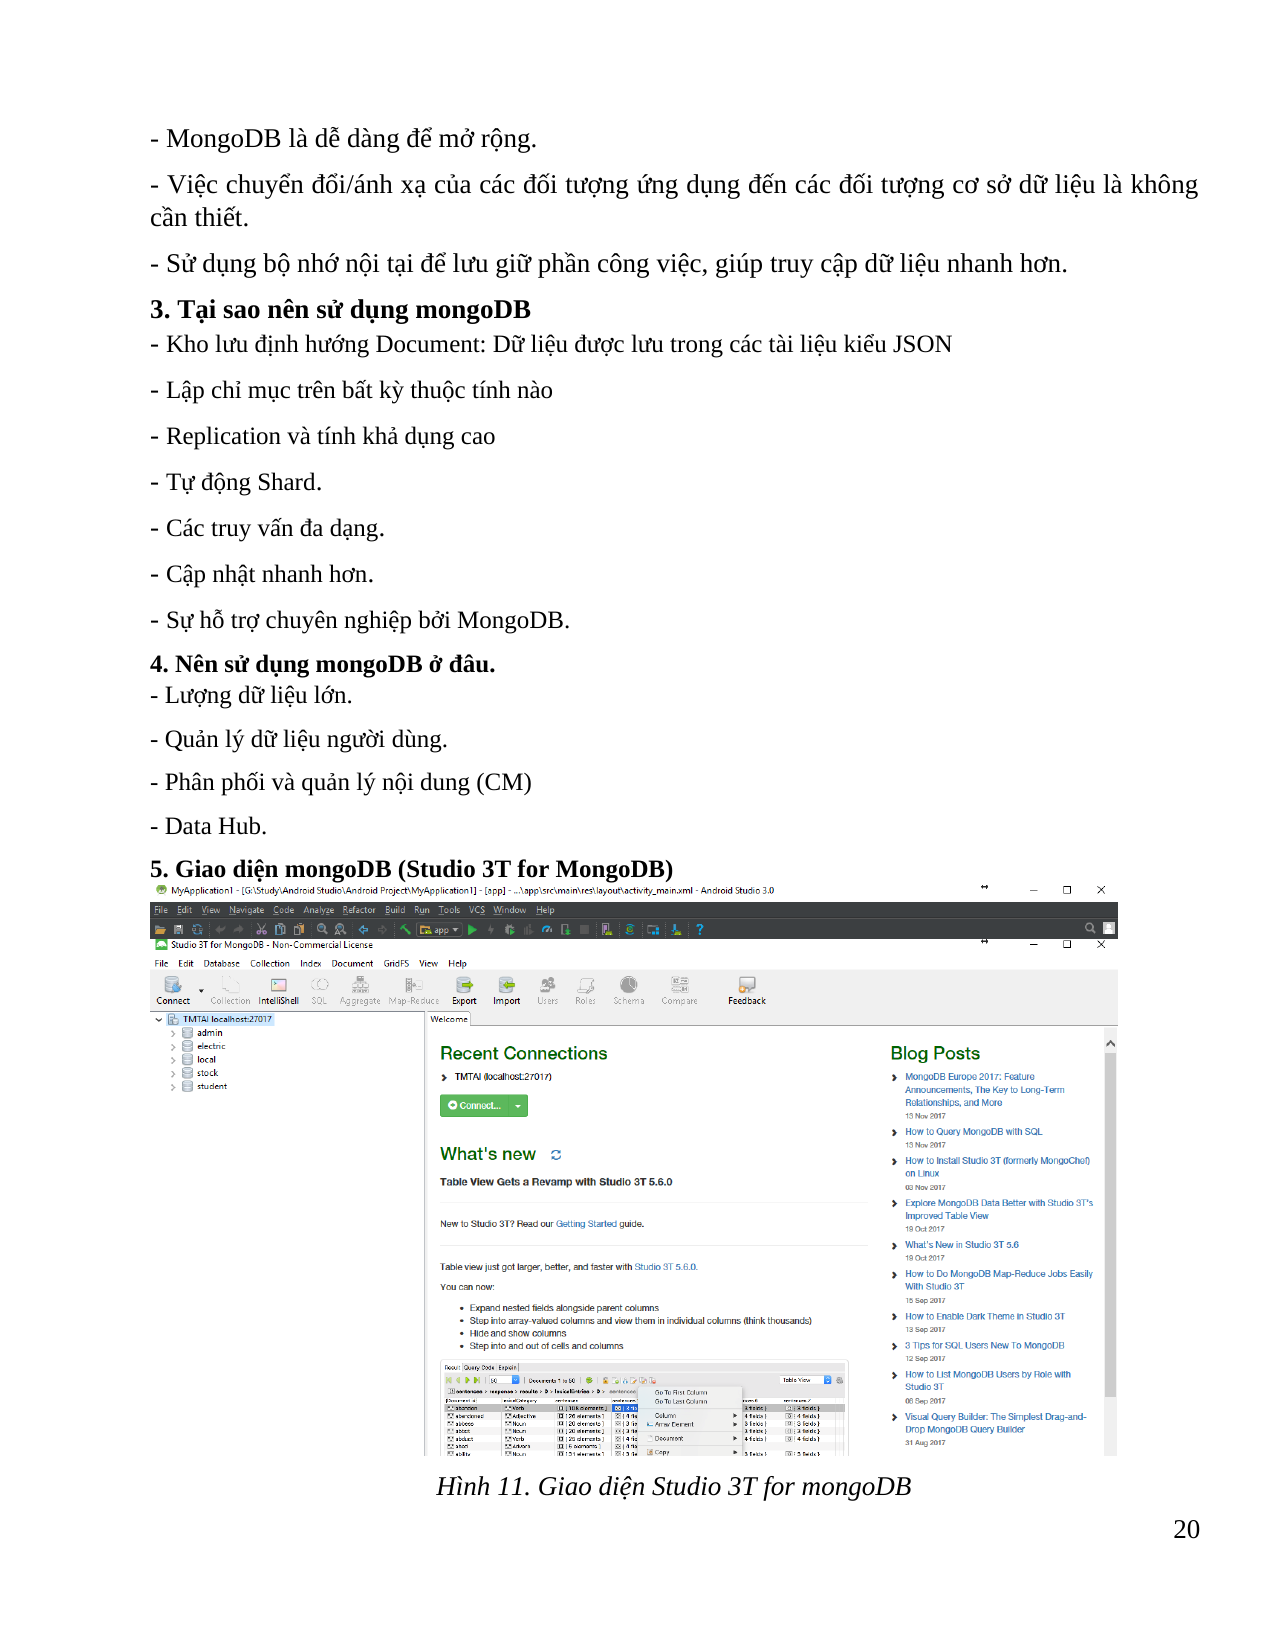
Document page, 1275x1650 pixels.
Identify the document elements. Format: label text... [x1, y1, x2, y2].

subtitle 3. Tại sao nên sử dụng mongoDB [150, 293, 1200, 325]
text - MongoDB là dễ dàng để mở rộng. [150, 122, 1200, 153]
text - Tự động Shard. [150, 465, 1200, 496]
text - Replication và tính khả dụng cao [150, 419, 1200, 450]
text - Cập nhật nhanh hơn. [150, 557, 1200, 588]
text - Lượng dữ liệu lớn. [150, 680, 1200, 709]
subtitle 4. Nên sử dụng mongoDB ở đâu. [150, 649, 1200, 678]
text - Data Hub. [150, 811, 1200, 840]
text - Kho lưu định hướng Document: Dữ liệu được lưu trong các tài liệu kiểu JSON [150, 327, 1200, 358]
text - Các truy vấn đa dạng. [150, 511, 1200, 542]
picture [150, 885, 1118, 1456]
text - Việc chuyển đổi/ánh xạ của các đối tượng ứng dụng đến các đối tượng cơ sở dữ liệu là không cần thiết. [150, 168, 1200, 233]
subtitle 5. Giao diện mongoDB (Studio 3T for MongoDB) [150, 854, 1200, 883]
text Hình 11. Giao diện Studio 3T for mongoDB [150, 1470, 1200, 1501]
text - Quản lý dữ liệu người dùng. [150, 724, 1200, 753]
text - Lập chỉ mục trên bất kỳ thuộc tính nào [150, 373, 1200, 404]
text - Phân phối và quản lý nội dung (CM) [150, 767, 1200, 796]
text - Sự hỗ trợ chuyên nghiệp bởi MongoDB. [150, 603, 1200, 634]
text - Sử dụng bộ nhớ nội tại để lưu giữ phần công việc, giúp truy cập dữ liệu nhanh hơn. [150, 247, 1200, 279]
